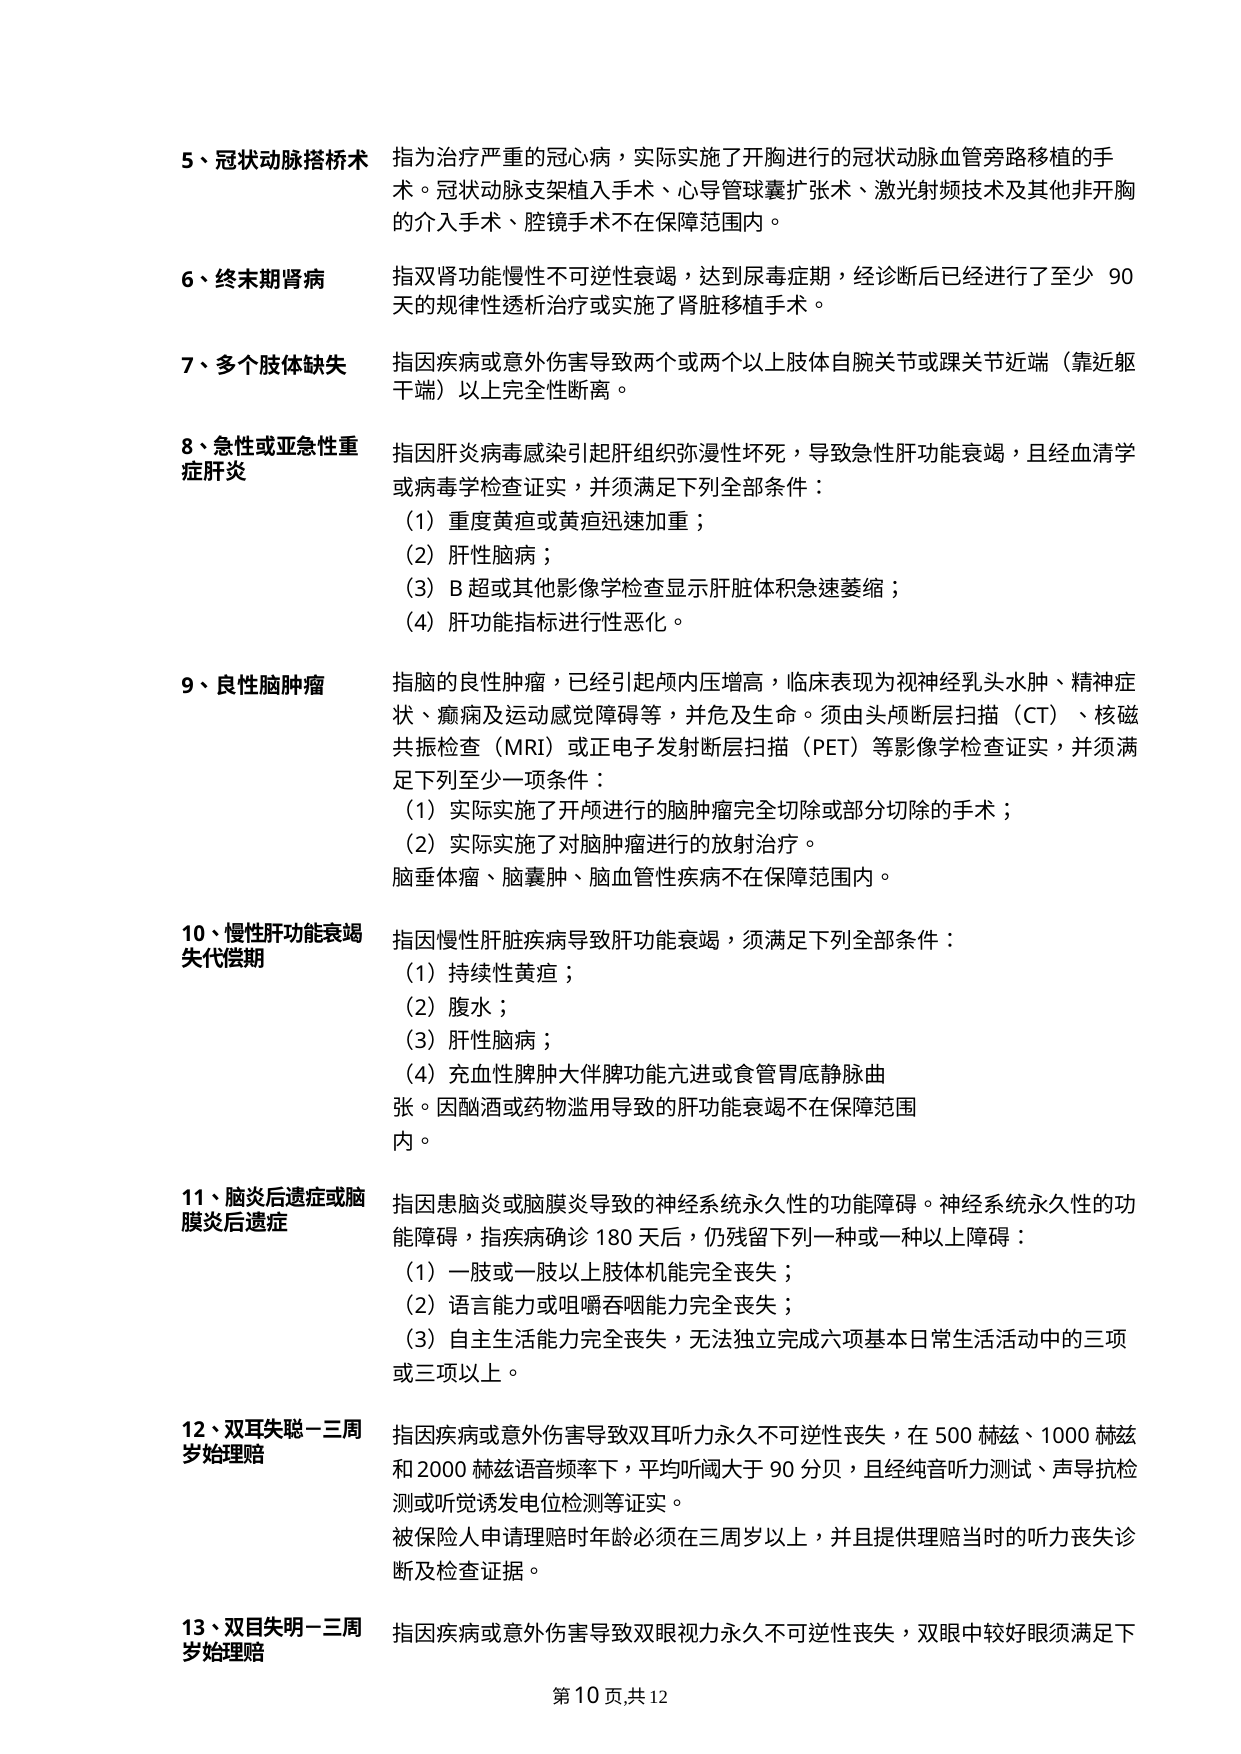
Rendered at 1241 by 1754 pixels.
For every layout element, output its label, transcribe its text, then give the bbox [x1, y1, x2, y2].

text 5、冠状动脉搭桥术 指为治疗严重的冠心病，实际实施了开胸进行的冠状动脉血管旁路移植的手术。冠状动脉支架植入手术、心导管球囊扩张术、激光射频技术及其他非开胸的介入手术、腔镜手术不在保障范围内。 [181, 140, 1149, 237]
subtitle 10、慢性肝功能衰竭失代偿期 [181, 921, 370, 973]
text 脑垂体瘤、脑囊肿、脑血管性疾病不在保障范围内。 [393, 862, 1161, 892]
subtitle 13、双目失明－三周岁始理赔 [181, 1615, 370, 1667]
text （2）肝性脑病； [392, 539, 1161, 569]
text 6、终末期肾病 指双肾功能慢性不可逆性衰竭，达到尿毒症期，经诊断后已经进行了至少 90天的规律性透析治疗或实施了肾脏移植手术。 [181, 260, 1139, 319]
text 9、良性脑肿瘤 指脑的良性肿瘤，已经引起颅内压增高，临床表现为视神经乳头水肿、精神症 状、癫痫及运动感觉障碍等，并危及生命。须由头颅断层扫描（CT）、核磁共振检查（MRI）或正电子发射断层扫描（PET）等影像学检查证实，并须满足下列至少一项条件： [181, 665, 1138, 795]
text 指因疾病或意外伤害导致双眼视力永久不可逆性丧失，双眼中较好眼须满足下列至少一项条件： [392, 1618, 1138, 1648]
text 指因慢性肝脏疾病导致肝功能衰竭，须满足下列全部条件： [392, 924, 1161, 954]
text （1）一肢或一肢以上肢体机能完全丧失； [392, 1257, 1161, 1287]
subtitle 11、脑炎后遗症或脑膜炎后遗症 [181, 1185, 370, 1237]
text 指因患脑炎或脑膜炎导致的神经系统永久性的功能障碍。神经系统永久性的功能障碍，指疾病确诊 180 天后，仍残留下列一种或一种以上障碍： [392, 1189, 1138, 1252]
text （2）腹水； [392, 992, 1161, 1021]
text （4）肝功能指标进行性恶化。 [392, 607, 1161, 637]
text 被保险人申请理赔时年龄必须在三周岁以上，并且提供理赔当时的听力丧失诊断及检查证据。 [392, 1522, 1138, 1586]
subtitle 12、双耳失聪－三周岁始理赔 [181, 1417, 370, 1468]
text 指因疾病或意外伤害导致双耳听力永久不可逆性丧失，在 500 赫兹、1000 赫兹和 2000 赫兹语音频率下，平均听阈大于 90 分贝，且经纯音听力测试、声导抗检测或听觉诱发电位检测等证实。 [392, 1420, 1139, 1517]
text （2）语言能力或咀嚼吞咽能力完全丧失； [392, 1290, 1161, 1320]
text （2）实际实施了对脑肿瘤进行的放射治疗。 [393, 829, 1161, 858]
text （3）B 超或其他影像学检查显示肝脏体积急速萎缩； [392, 573, 1161, 603]
text （3）自主生活能力完全丧失，无法独立完成六项基本日常生活活动中的三项或三项以上。 [392, 1324, 1147, 1387]
subtitle 8、急性或亚急性重症肝炎 [181, 434, 369, 485]
text （1）重度黄疸或黄疸迅速加重； [392, 506, 1161, 536]
text 7、多个肢体缺失 指因疾病或意外伤害导致两个或两个以上肢体自腕关节或踝关节近端（靠近躯 干端）以上完全性断离。 [181, 346, 1138, 405]
text （1）持续性黄疸； [392, 958, 1161, 988]
text （3）肝性脑病； [392, 1025, 1161, 1055]
text （4）充血性脾肿大伴脾功能亢进或食管胃底静脉曲张。因酗酒或药物滥用导致的肝功能衰竭不在保障范围内。 [392, 1059, 929, 1156]
text （1）实际实施了开颅进行的脑肿瘤完全切除或部分切除的手术； [393, 795, 1161, 825]
text 指因肝炎病毒感染引起肝组织弥漫性坏死，导致急性肝功能衰竭，且经血清学或病毒学检查证实，并须满足下列全部条件： [392, 438, 1138, 501]
